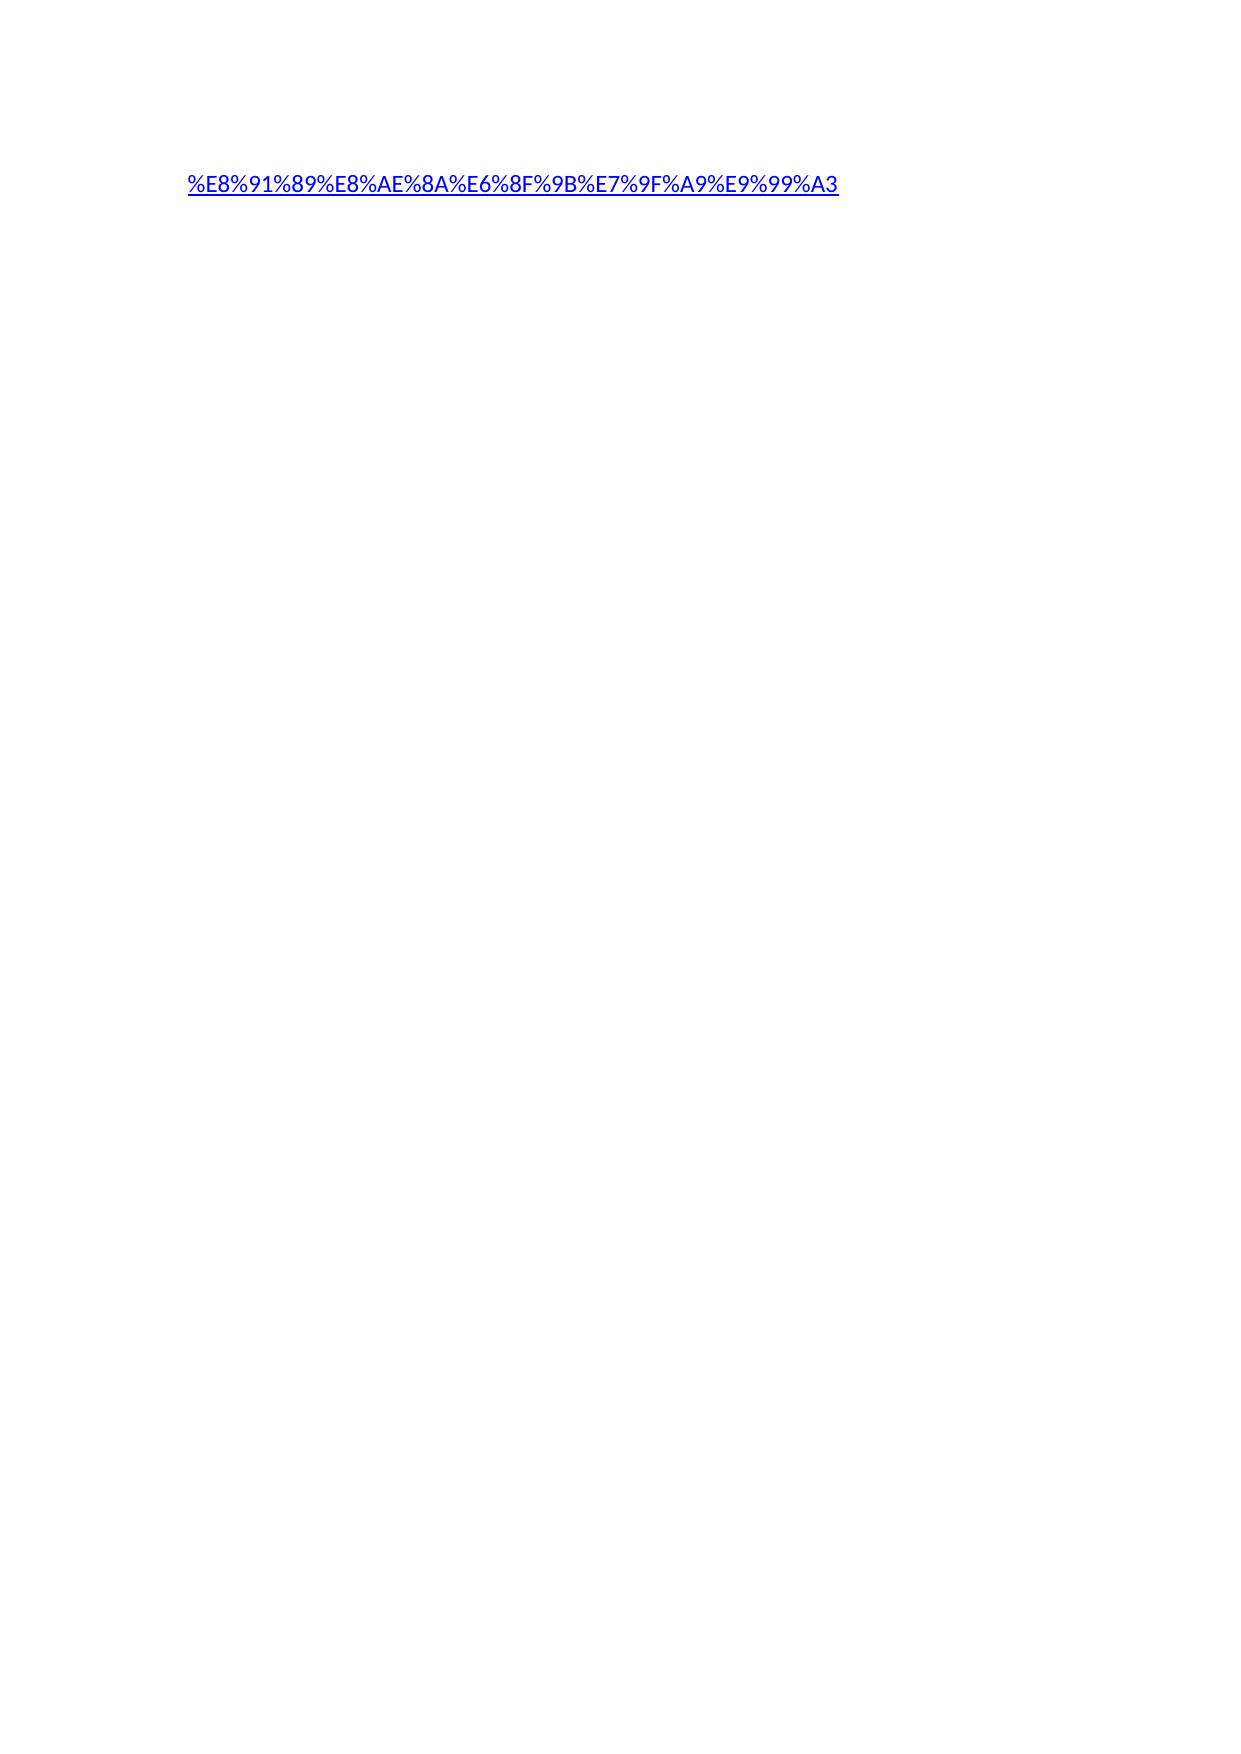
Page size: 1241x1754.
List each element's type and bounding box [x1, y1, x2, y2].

text [187, 164, 1053, 202]
